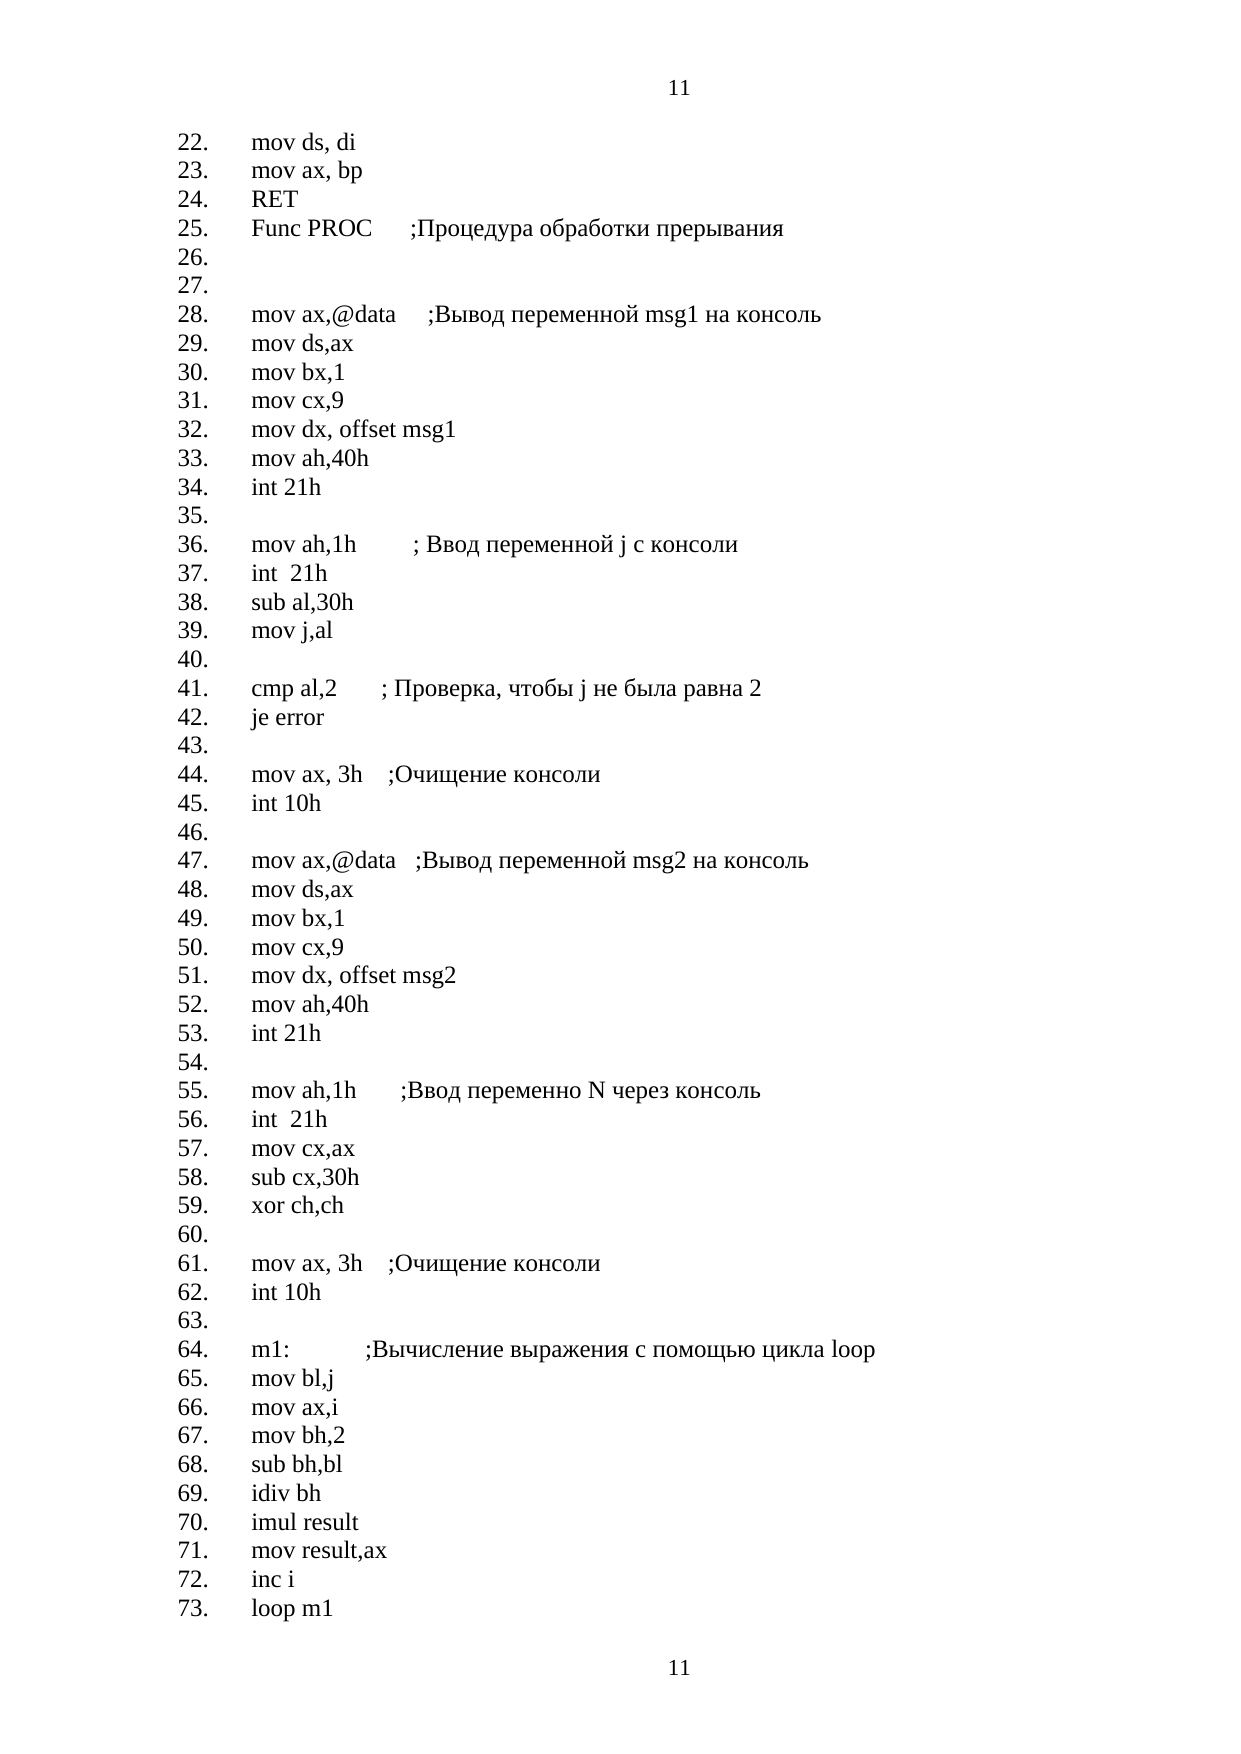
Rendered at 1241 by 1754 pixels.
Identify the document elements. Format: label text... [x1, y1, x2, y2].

list mov ah,40h [177, 989, 1181, 1018]
list int 21h [177, 558, 1181, 587]
list mov bl,j [177, 1363, 1181, 1392]
list sub al,30h [177, 587, 1181, 615]
list mov ax,@data ;Вывод переменной msg2 на консоль [177, 845, 1181, 874]
list mov ds, di [177, 127, 1181, 155]
list mov ds,ax [177, 874, 1181, 903]
list mov cx,ax [177, 1133, 1181, 1162]
list mov dx, offset msg1 [177, 414, 1181, 443]
list int 21h [177, 1104, 1181, 1133]
list mov result,ax [177, 1535, 1181, 1564]
list mov ax,i [177, 1392, 1181, 1420]
list Func PROC ;Процедура обработки прерывания [177, 213, 1181, 242]
list mov cx,9 [177, 932, 1181, 960]
list mov dx, offset msg2 [177, 960, 1181, 989]
list sub bh,bl [177, 1449, 1181, 1478]
list mov ax, bp [177, 155, 1181, 184]
list int 10h [177, 788, 1181, 817]
list mov ax, 3h ;Очищение консоли [177, 759, 1181, 788]
list mov bh,2 [177, 1420, 1181, 1449]
list m1: ;Вычисление выражения с помощью цикла loop [177, 1334, 1181, 1363]
list mov ds,ax [177, 328, 1181, 357]
list int 21h [177, 1018, 1181, 1047]
list mov bx,1 [177, 903, 1181, 932]
list mov ah,1h ; Ввод переменной j с консоли [177, 529, 1181, 558]
list loop m1 [177, 1593, 1181, 1622]
list je error [177, 702, 1181, 730]
list imul result [177, 1507, 1181, 1535]
list inc i [177, 1564, 1181, 1593]
list cmp al,2 ; Проверка, чтобы j не была равна 2 [177, 673, 1181, 702]
list sub cx,30h [177, 1162, 1181, 1190]
list int 10h [177, 1277, 1181, 1305]
list idiv bh [177, 1478, 1181, 1507]
list int 21h [177, 472, 1181, 500]
list mov ax, 3h ;Очищение консоли [177, 1248, 1181, 1277]
list mov cx,9 [177, 385, 1181, 414]
list xor ch,ch [177, 1190, 1181, 1219]
list mov ah,1h ;Ввод переменно N через консоль [177, 1075, 1181, 1104]
list mov ah,40h [177, 443, 1181, 472]
list mov j,al [177, 615, 1181, 644]
list RET [177, 184, 1181, 213]
list mov ax,@data ;Вывод переменной msg1 на консоль [177, 299, 1181, 328]
list mov bx,1 [177, 357, 1181, 385]
